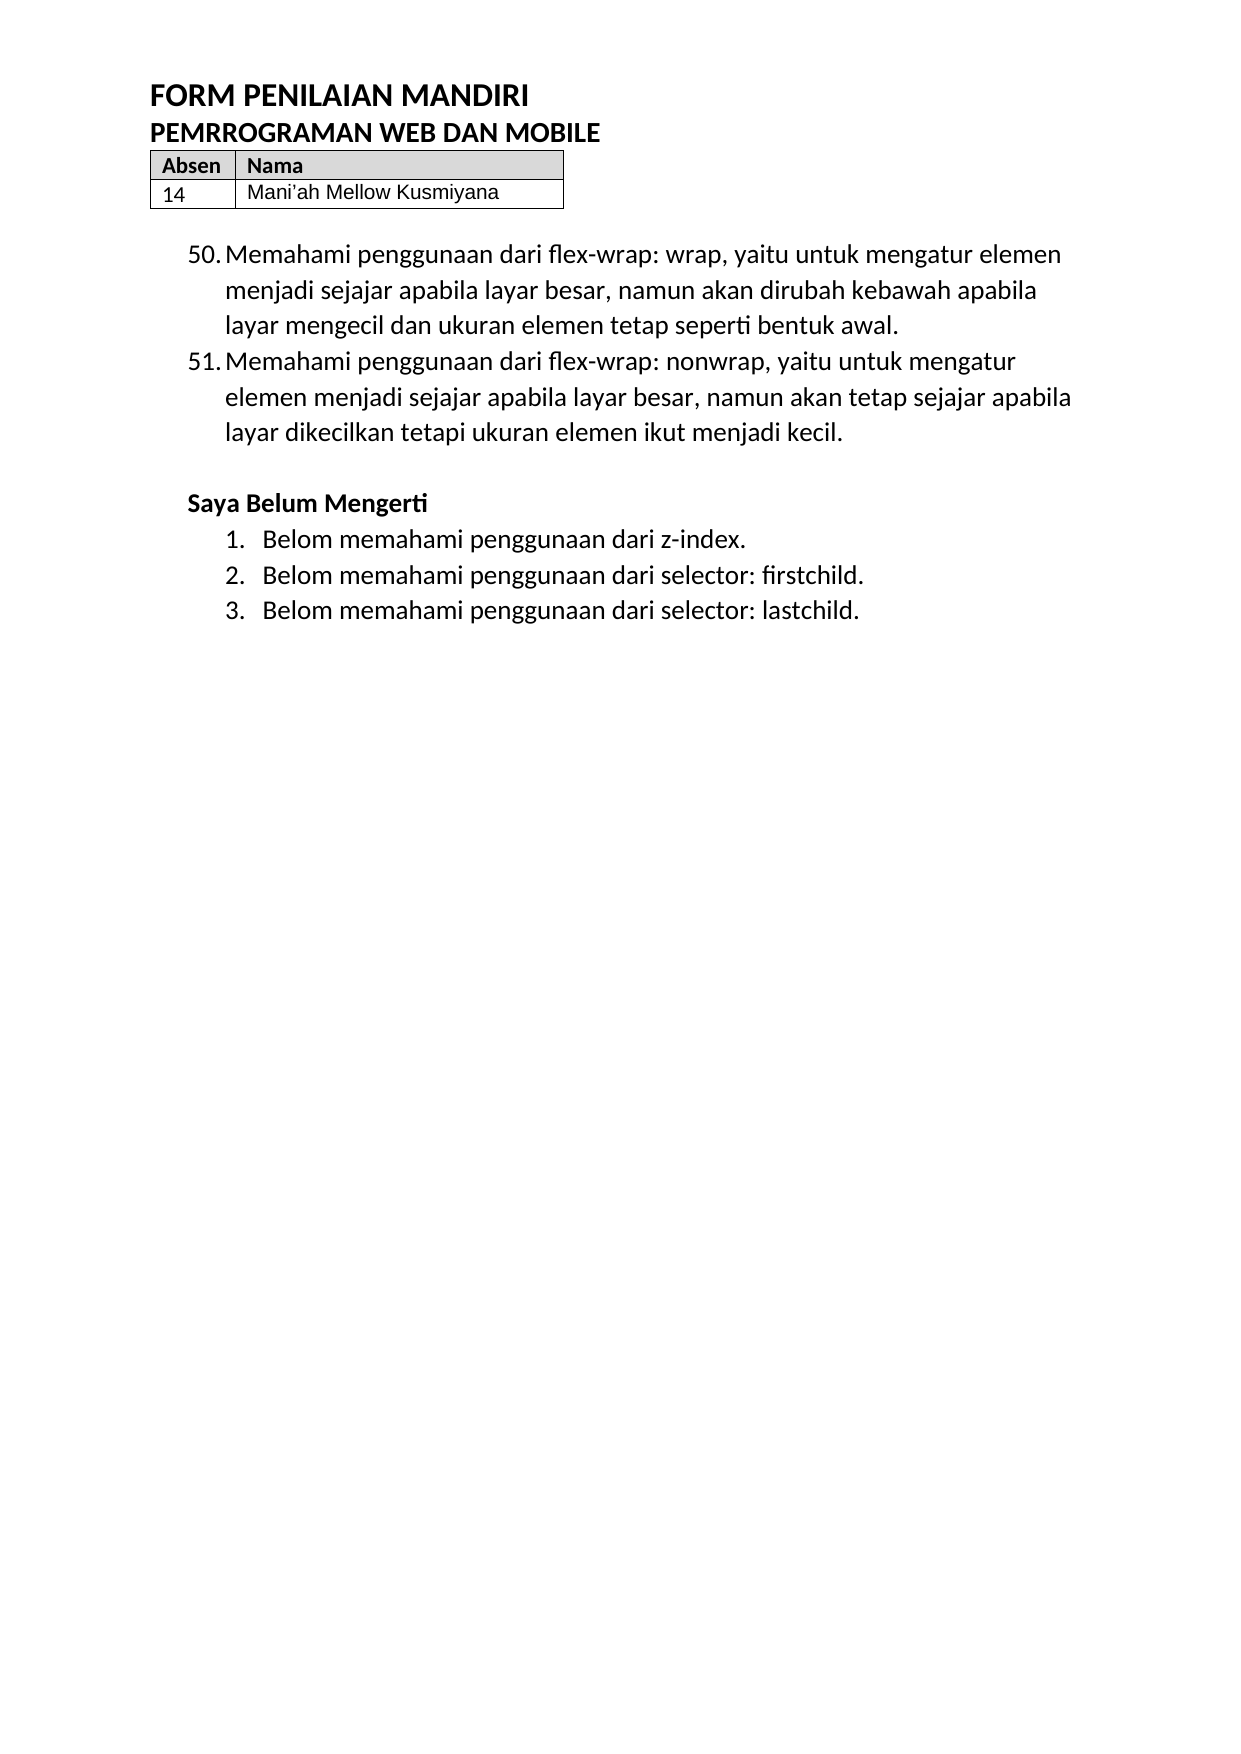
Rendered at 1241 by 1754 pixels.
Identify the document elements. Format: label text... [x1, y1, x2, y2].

list Belom memahami penggunaan dari selector: lastchild. [225, 593, 1090, 627]
list Belom memahami penggunaan dari selector: firstchild. [225, 558, 1090, 591]
list Memahami penggunaan dari flex-wrap: wrap, yaitu untuk mengatur elemen menjadi sejajar apabila layar besar, namun akan dirubah kebawah apabila layar mengecil dan ukuran elemen tetap seperti bentuk awal. [187, 237, 1090, 342]
list Saya Belum Mengerti [187, 487, 1090, 520]
list Memahami penggunaan dari flex-wrap: nonwrap, yaitu untuk mengatur elemen menjadi sejajar apabila layar besar, namun akan tetap sejajar apabila layar dikecilkan tetapi ukuran elemen ikut menjadi kecil. [187, 344, 1090, 448]
list Belom memahami penggunaan dari z-index. [225, 522, 1090, 555]
